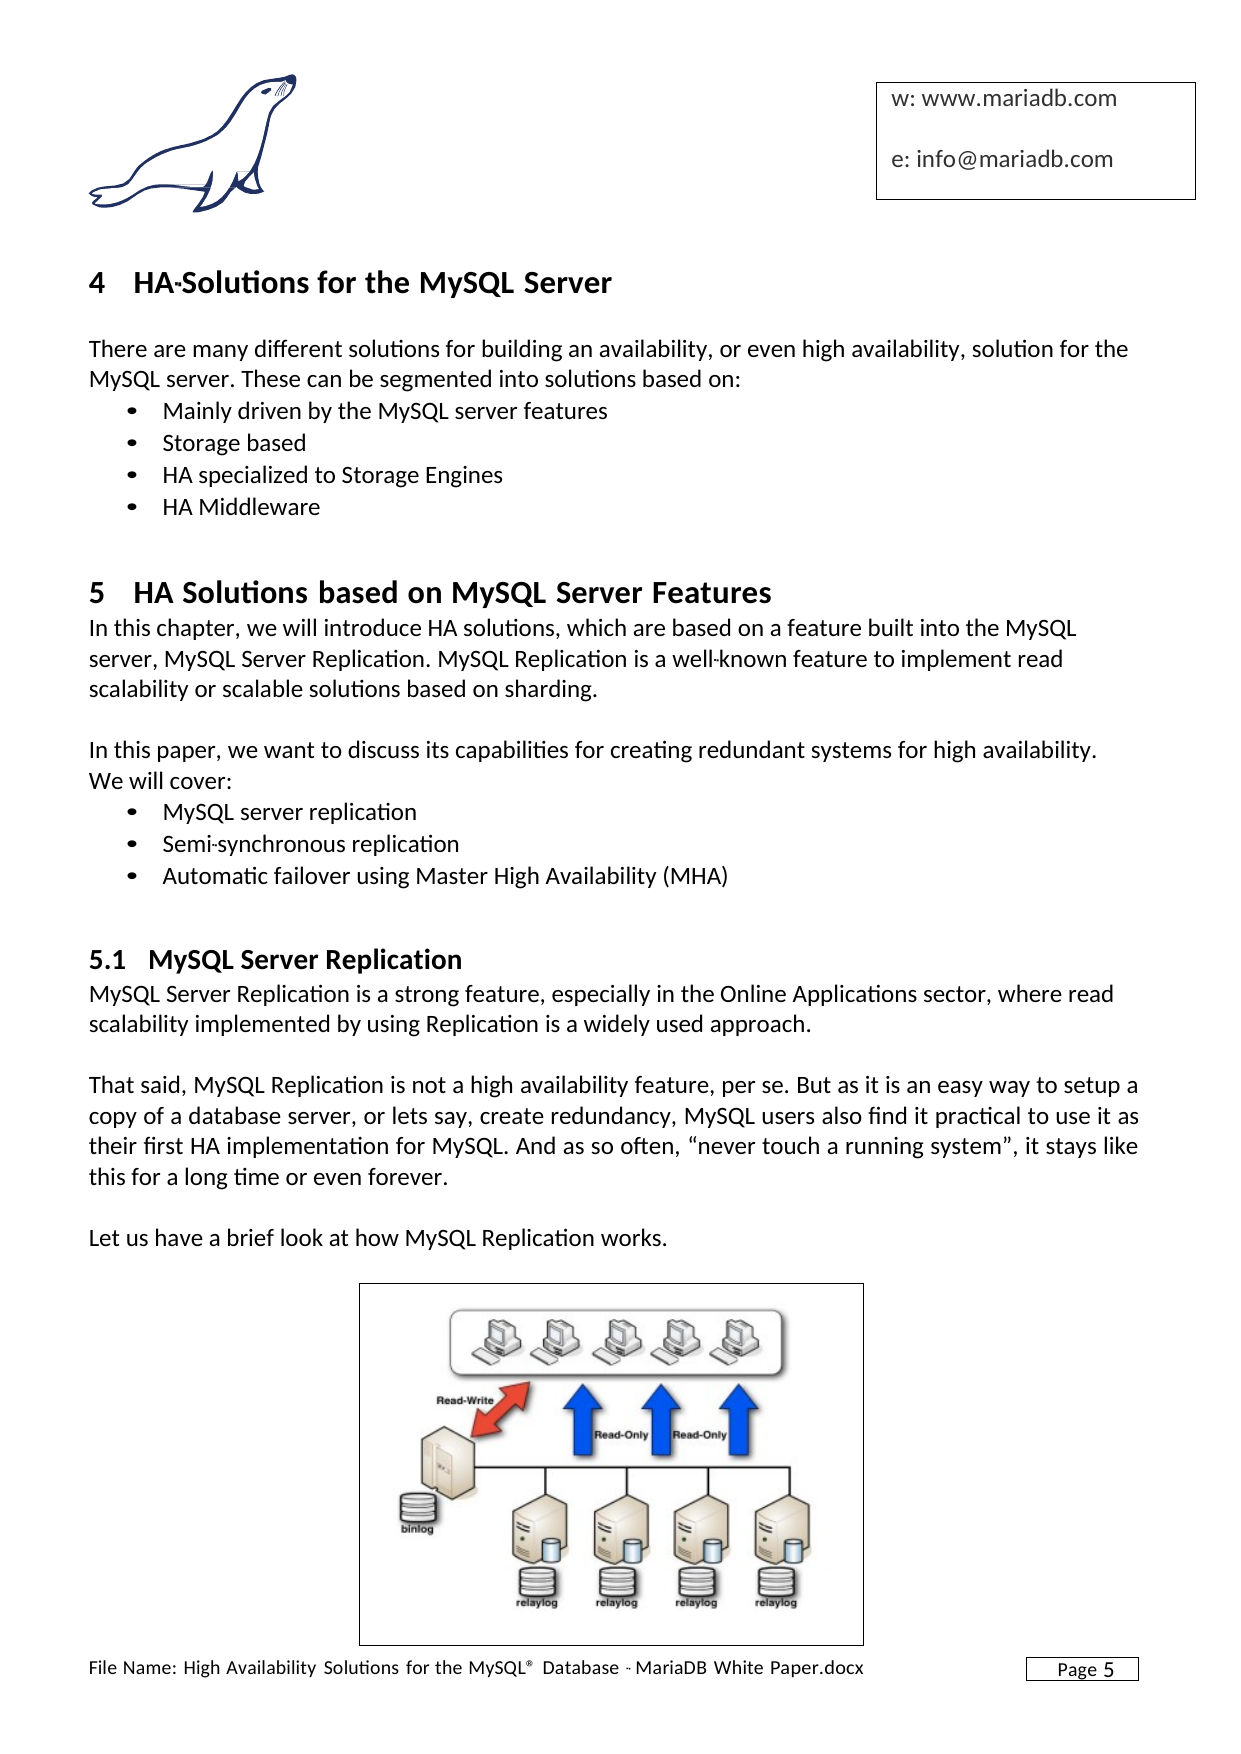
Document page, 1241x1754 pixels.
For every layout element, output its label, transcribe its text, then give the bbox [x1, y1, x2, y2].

text Let us have a brief look at how MySQL Replication works. [88, 1222, 1209, 1253]
picture [360, 1284, 863, 1645]
text There are many different solutions for building an availability, or even high availability, solution for the [88, 333, 1209, 363]
text MySQL server. These can be segmented into solutions based on: [88, 363, 1209, 394]
text 4 HA-­‐Solutions for the MySQL Server [88, 262, 1209, 302]
text 5 HA Solutions based on MySQL Server Features [88, 572, 1209, 611]
text • Storage based [126, 427, 1209, 457]
text • Mainly driven by the MySQL server features [126, 395, 1209, 425]
text • HA Middleware [126, 491, 1209, 521]
text MySQL Server Replication is a strong feature, especially in the Online Applications sector, where read scalability implemented by using Replication is a widely used approach. [88, 978, 1122, 1039]
text In this paper, we want to discuss its capabilities for creating redundant systems for high availability. We will cover: [88, 734, 1105, 796]
text In this chapter, we will introduce HA solutions, which are based on a feature built into the MySQL server, MySQL Server Replication. MySQL Replication is a well-­‐known feature to implement read scalability or scalable solutions based on sharding. [88, 612, 1084, 704]
picture [877, 83, 1195, 199]
text • HA specialized to Storage Engines [126, 459, 1209, 489]
text • MySQL server replication [126, 796, 1209, 827]
text 5.1 MySQL Server Replication [88, 941, 1209, 977]
text • Automatic failover using Master High Availability (MHA) [126, 860, 1209, 890]
text That said, MySQL Replication is not a high availability feature, per se. But as it is an easy way to setup a copy of a database server, or lets say, create redundancy, MySQL users also find it practical to use it as their first HA implementation for MySQL. And as so often, “never touch a running system”, it stays like this for a long time or even forever. [88, 1069, 1139, 1192]
text • Semi-­‐synchronous replication [126, 828, 1209, 859]
picture [1027, 1658, 1138, 1680]
